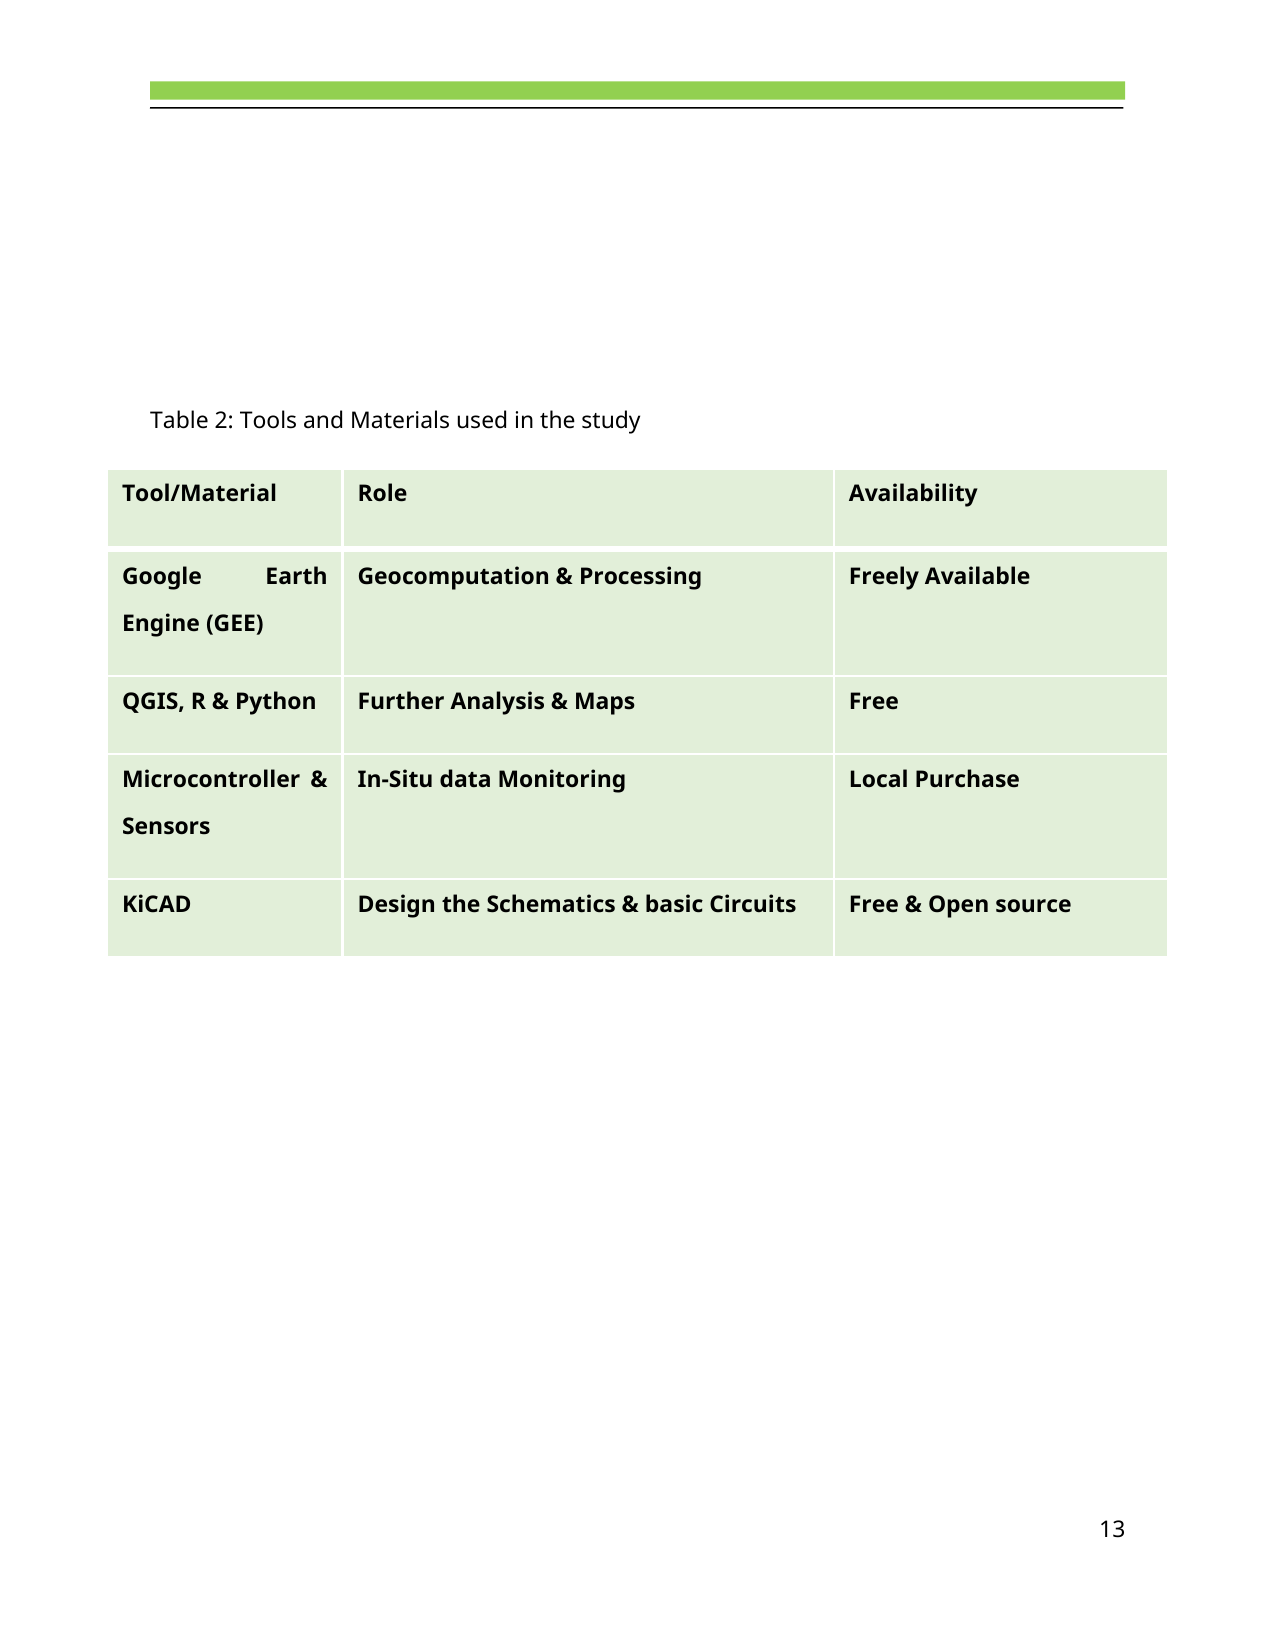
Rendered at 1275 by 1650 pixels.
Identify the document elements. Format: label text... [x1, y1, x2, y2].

table_header Availability [835, 470, 1167, 546]
table_cell Geocomputation & Processing [344, 552, 833, 675]
table_cell Microcontroller & Sensors [108, 755, 341, 878]
table_cell Google Earth Engine (GEE) [108, 552, 341, 675]
table_cell KiCAD [108, 880, 341, 956]
table_cell Free & Open source [835, 880, 1167, 956]
table_cell In-Situ data Monitoring [344, 755, 833, 878]
table_cell Freely Available [835, 552, 1167, 675]
text Table 2: Tools and Materials used in the study [150, 404, 1125, 435]
table_cell Local Purchase [835, 755, 1167, 878]
table_cell Design the Schematics & basic Circuits [344, 880, 833, 956]
table_header Tool/Material [108, 470, 341, 546]
table_cell Free [835, 677, 1167, 753]
table_header Role [344, 470, 833, 546]
table_cell QGIS, R & Python [108, 677, 341, 753]
table_cell Further Analysis & Maps [344, 677, 833, 753]
